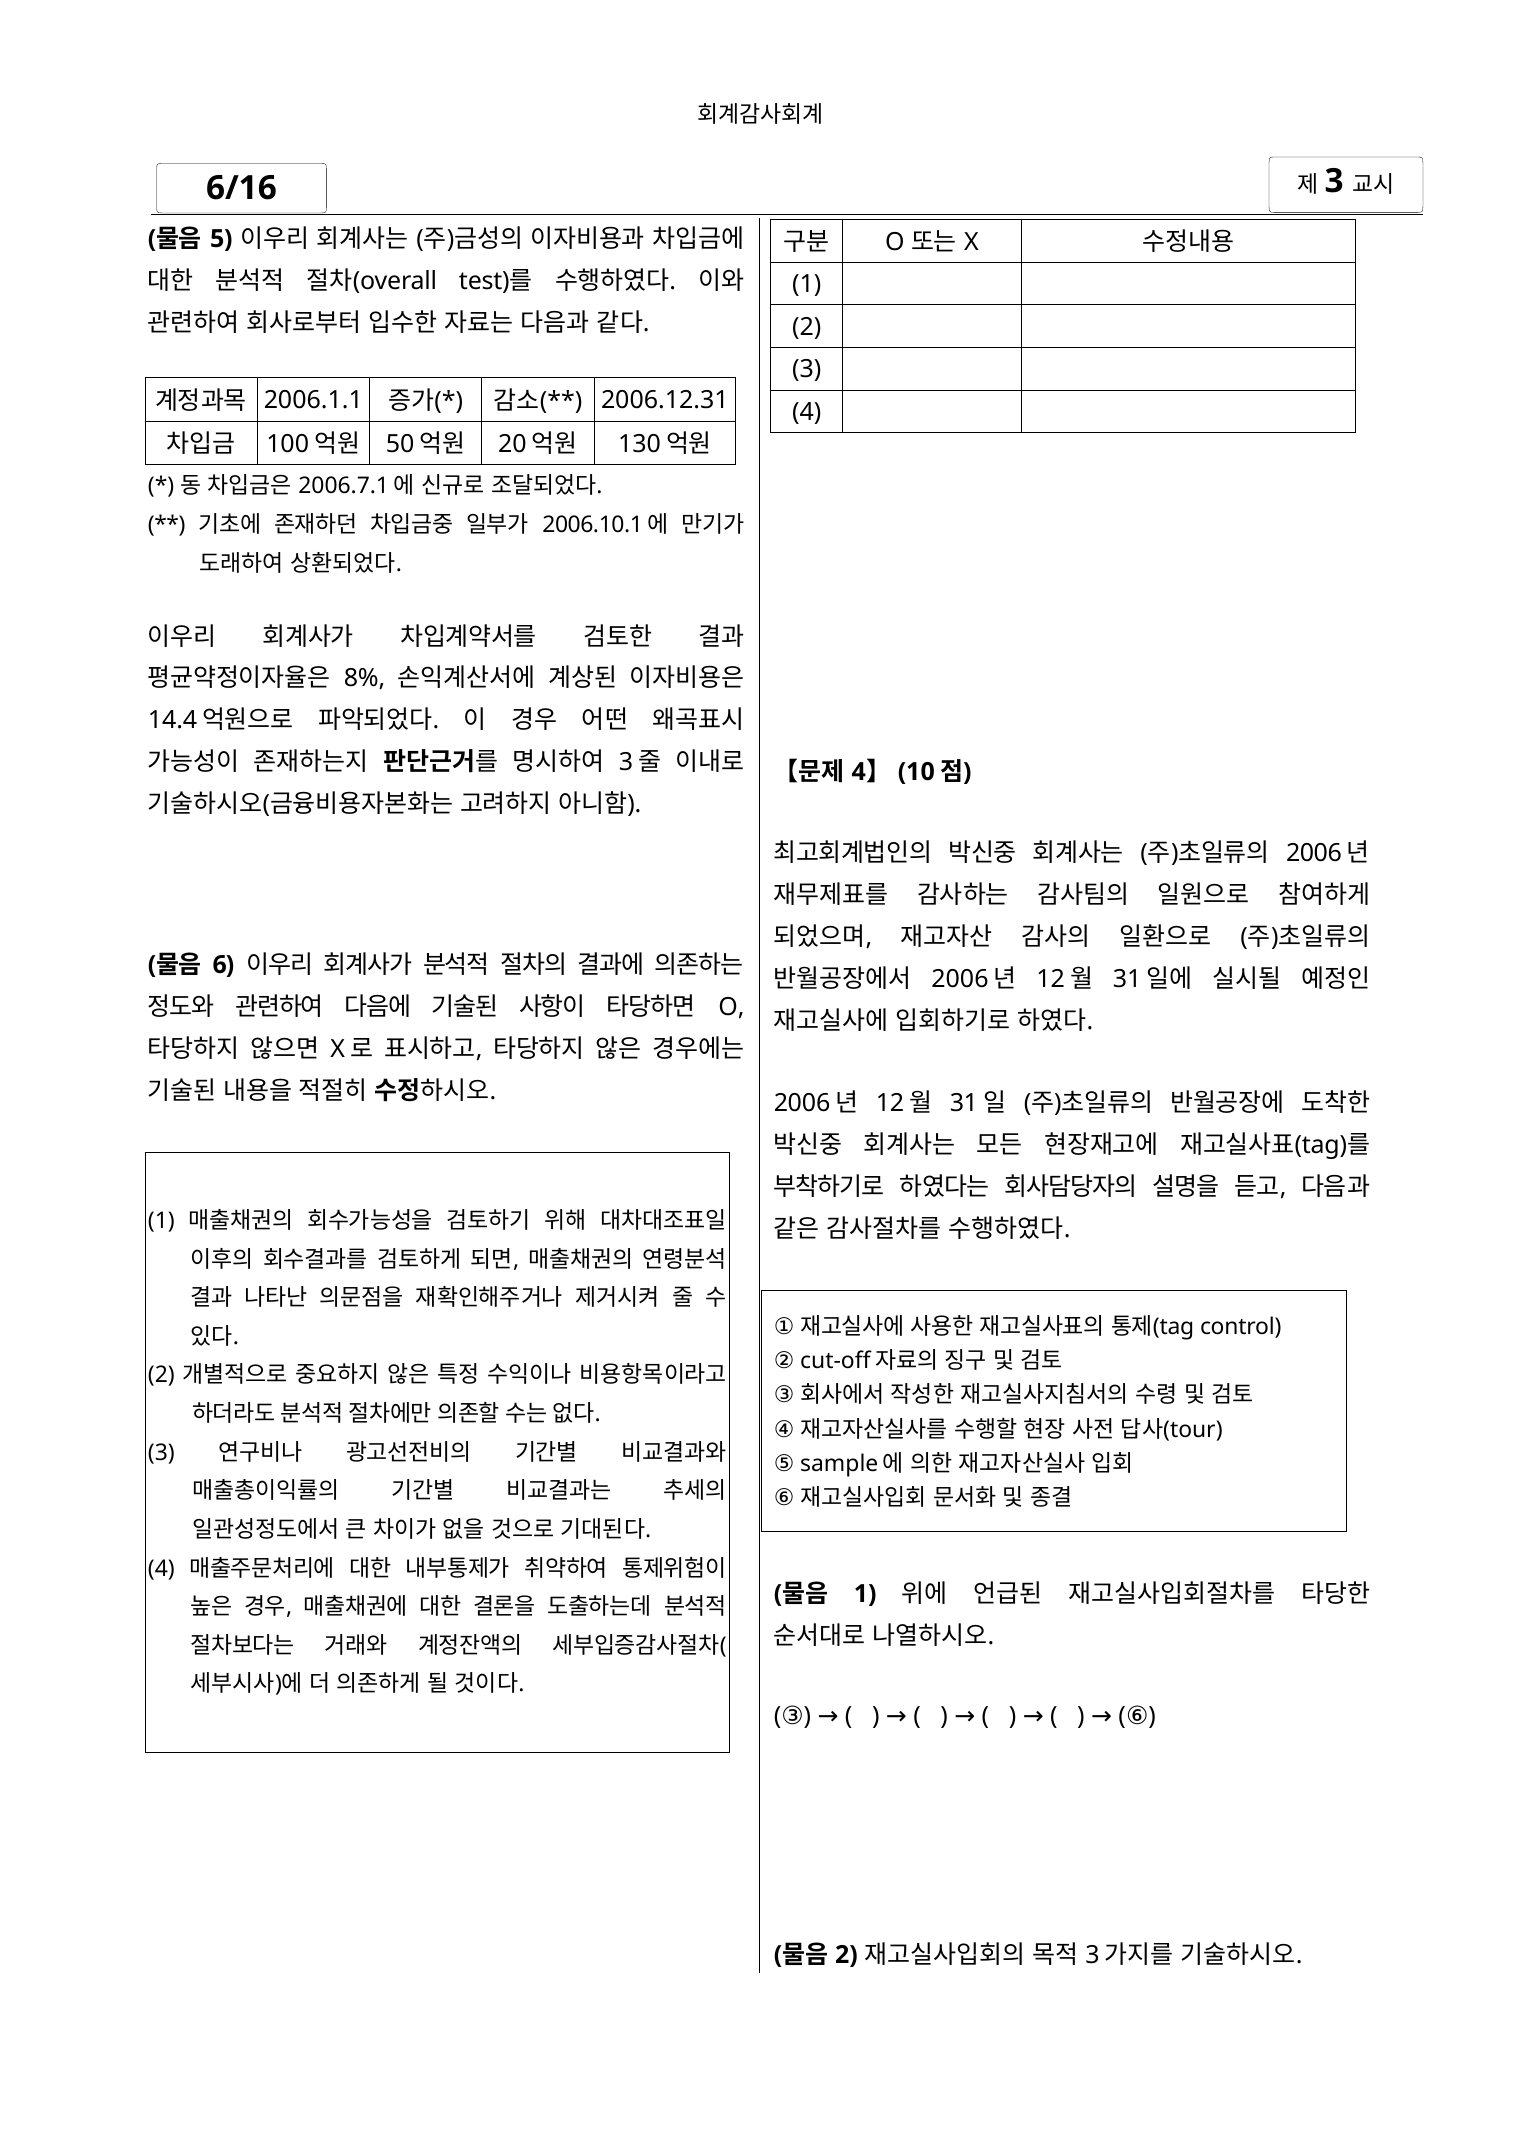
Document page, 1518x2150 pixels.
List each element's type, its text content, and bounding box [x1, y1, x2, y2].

table_header O 또는 X [843, 220, 1021, 262]
table_cell [1022, 263, 1355, 304]
table_cell 차입금 [146, 422, 257, 464]
table_cell [843, 391, 1021, 432]
table_cell 20억원 [482, 422, 594, 464]
table_cell (4) [771, 391, 842, 432]
table_header ① 재고실사에 사용한 재고실사표의 통제(tag control) ② cut-off자료의 징구 및 검토 ③ 회사에서 작성한 재고실사지침서의 수령 및 검토 ④ 재고자산실사를 수행할 현장 사전 답사(tour) ⑤ sample에 의한 재고자산실사 입회 ⑥ 재고실사입회 문서화 및 종결 [762, 1291, 1346, 1531]
table_header 2006.1.1 [258, 378, 369, 421]
text (**) 기초에 존재하던 차입금중 일부가 2006.10.1에 만기가 도래하여 상환되었다. [148, 506, 744, 578]
text (물음 6) 이우리 회계사가 분석적 절차의 결과에 의존하는 정도와 관련하여 다음에 기술된 사항이 타당하면 O, 타당하지 않으면 X로 표시하고, 타당하지 않은 경우에는 기술된 내용을 적절히 수정하시오. [148, 944, 744, 1106]
table_header 구분 [771, 220, 842, 262]
text 2006년 12월 31일 (주)초일류의 반월공장에 도착한 박신중 회계사는 모든 현장재고에 재고실사표(tag)를 부착하기로 하였다는 회사담당자의 설명을 듣고, 다음과 같은 감사절차를 수행하였다. [773, 1082, 1370, 1244]
table_header 2006.12.31 [595, 378, 735, 421]
table_cell [843, 305, 1021, 347]
table_header 증가(*) [370, 378, 481, 421]
table_header 계정과목 [146, 378, 257, 421]
table_cell [843, 348, 1021, 389]
text 【문제 4】 (10점) [773, 751, 1370, 787]
table_cell 50억원 [370, 422, 481, 464]
text (물음 5) 이우리 회계사는 (주)금성의 이자비용과 차입금에 대한 분석적 절차(overall test)를 수행하였다. 이와 관련하여 회사로부터 입수한 자료는 다음과 같다. [148, 218, 744, 339]
table_header 수정내용 [1022, 220, 1355, 262]
text (*) 동 차입금은 2006.7.1에 신규로 조달되었다. [148, 467, 744, 500]
table_cell [1022, 305, 1355, 347]
table_cell [843, 263, 1021, 304]
text (물음 2) 재고실사입회의 목적 3가지를 기술하시오. [773, 1934, 1370, 1970]
text 최고회계법인의 박신중 회계사는 (주)초일류의 2006년 재무제표를 감사하는 감사팀의 일원으로 참여하게 되었으며, 재고자산 감사의 일환으로 (주)초일류의 반월공장에서 2006년 12월 31일에 실시될 예정인 재고실사에 입회하기로 하였다. [773, 833, 1370, 1037]
table_header 감소(**) [482, 378, 594, 421]
table_cell (2) [771, 305, 842, 347]
table_cell [1022, 348, 1355, 389]
table_cell [1022, 391, 1355, 432]
table_cell 130억원 [595, 422, 735, 464]
text 이우리 회계사가 차입계약서를 검토한 결과 평균약정이자율은 8%, 손익계산서에 계상된 이자비용은 14.4억원으로 파악되었다. 이 경우 어떤 왜곡표시 가능성이 존재하는지 판단근거를 명시하여 3줄 이내로 기술하시오(금융비용자본화는 고려하지 아니함). [148, 616, 744, 820]
table_cell 100억원 [258, 422, 369, 464]
text (물음 1) 위에 언급된 재고실사입회절차를 타당한 순서대로 나열하시오. [773, 1574, 1370, 1652]
text (③) → ( ) → ( ) → ( ) → ( ) → (⑥) [773, 1697, 1370, 1731]
table_cell (3) [771, 348, 842, 389]
table_header (1) 매출채권의 회수가능성을 검토하기 위해 대차대조표일 이후의 회수결과를 검토하게 되면, 매출채권의 연령분석 결과 나타난 의문점을 재확인해주거나 제거시켜 줄 수 있다. (2) 개별적으로 중요하지 않은 특정 수익이나 비용항목이라고 하더라도 분석적 절차에만 의존할 수는 없다. (3) 연구비나 광고선전비의 기간별 비교결과와 매출총이익률의 기간별 비교결과는 추세의 일관성정도에서 큰 차이가 없을 것으로 기대된다. (4) 매출주문처리에 대한 내부통제가 취약하여 통제위험이 높은 경우, 매출채권에 대한 결론을 도출하는데 분석적 절차보다는 거래와 계정잔액의 세부입증감사절차(세부시사)에 더 의존하게 될 것이다. [146, 1153, 729, 1752]
table_cell (1) [771, 263, 842, 304]
